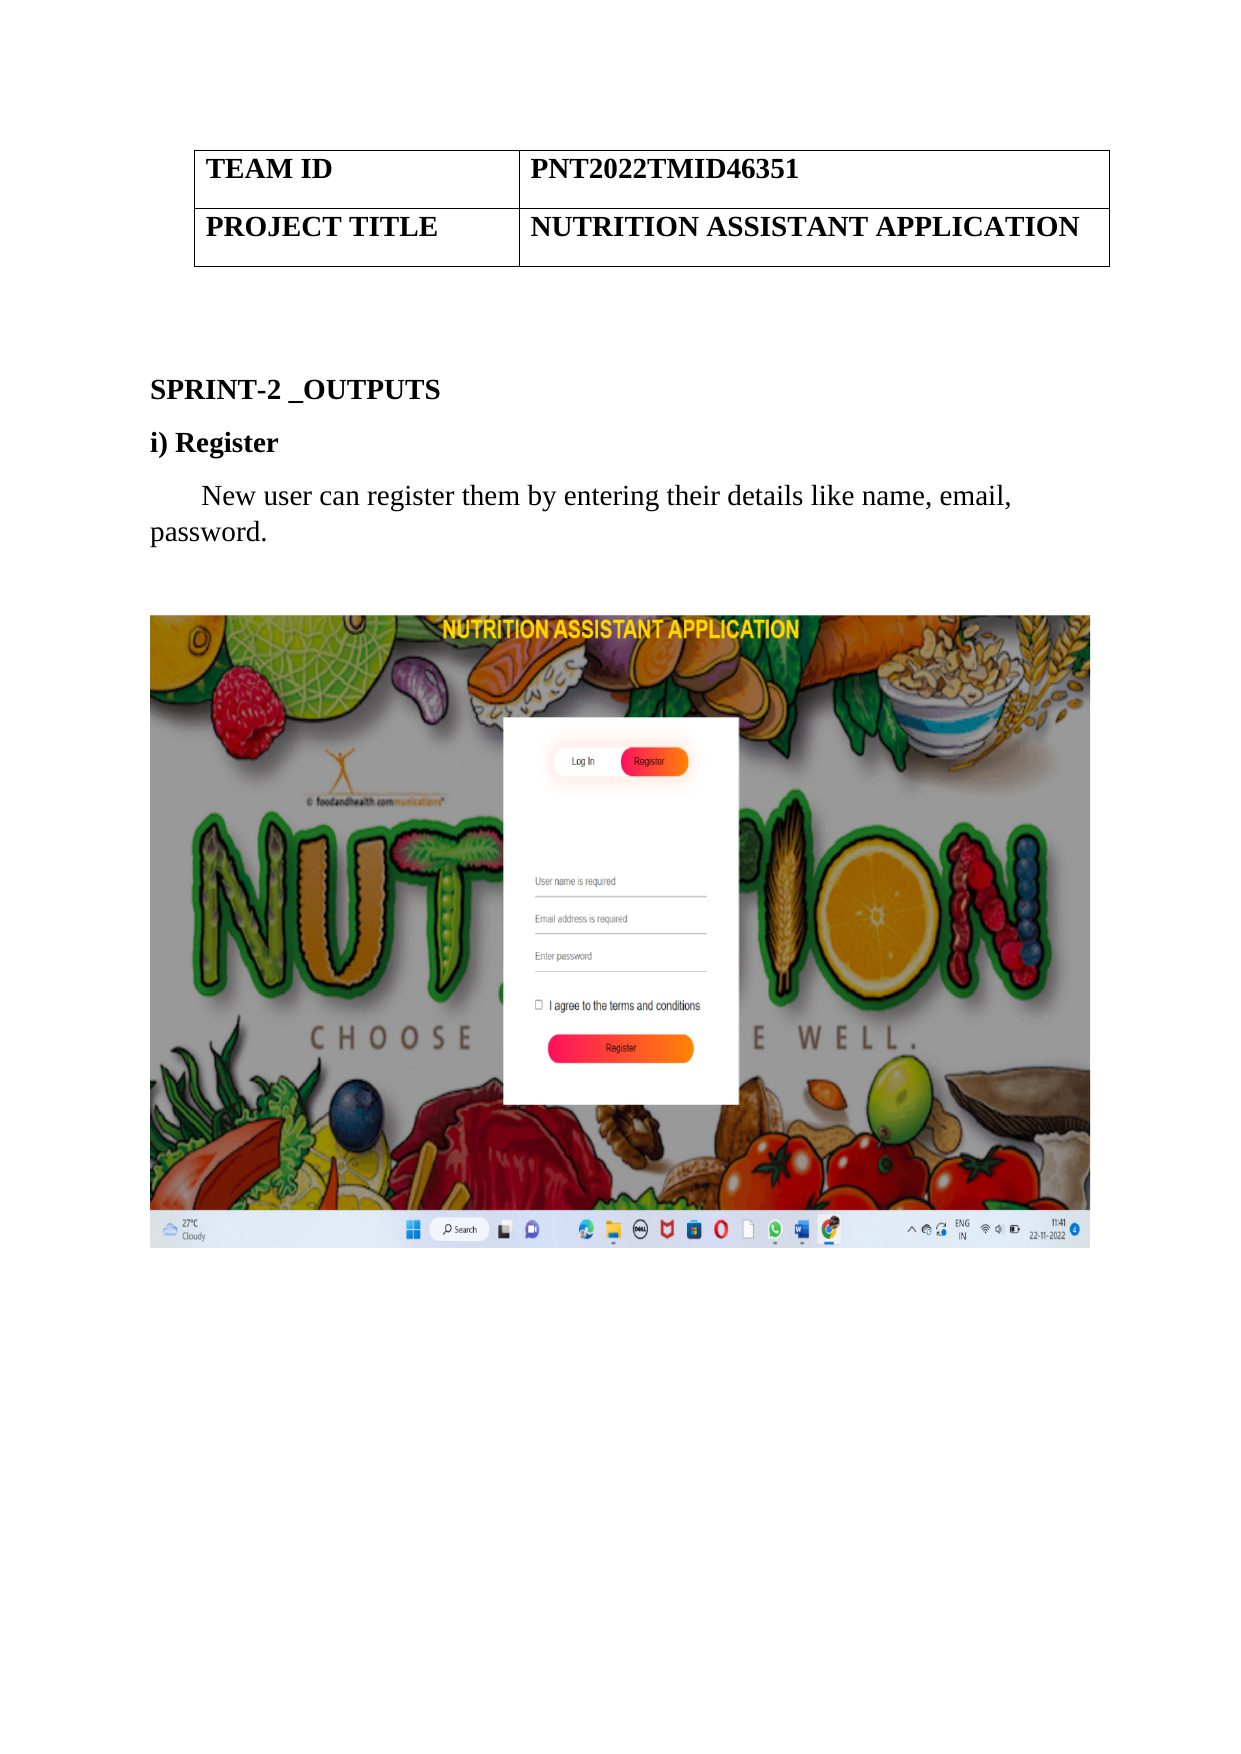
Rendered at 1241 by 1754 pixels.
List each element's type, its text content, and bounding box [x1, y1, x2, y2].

table_cell PROJECT TITLE [195, 209, 519, 266]
text SPRINT-2 _OUTPUTS [150, 372, 1090, 406]
picture [150, 613, 1091, 1248]
table_header TEAM ID [195, 151, 519, 208]
text i) Register [150, 425, 1090, 458]
table_cell NUTRITION ASSISTANT APPLICATION [520, 209, 1109, 266]
text New user can register them by entering their details like name, email, password. [150, 478, 1090, 547]
table_header PNT2022TMID46351 [520, 151, 1109, 208]
